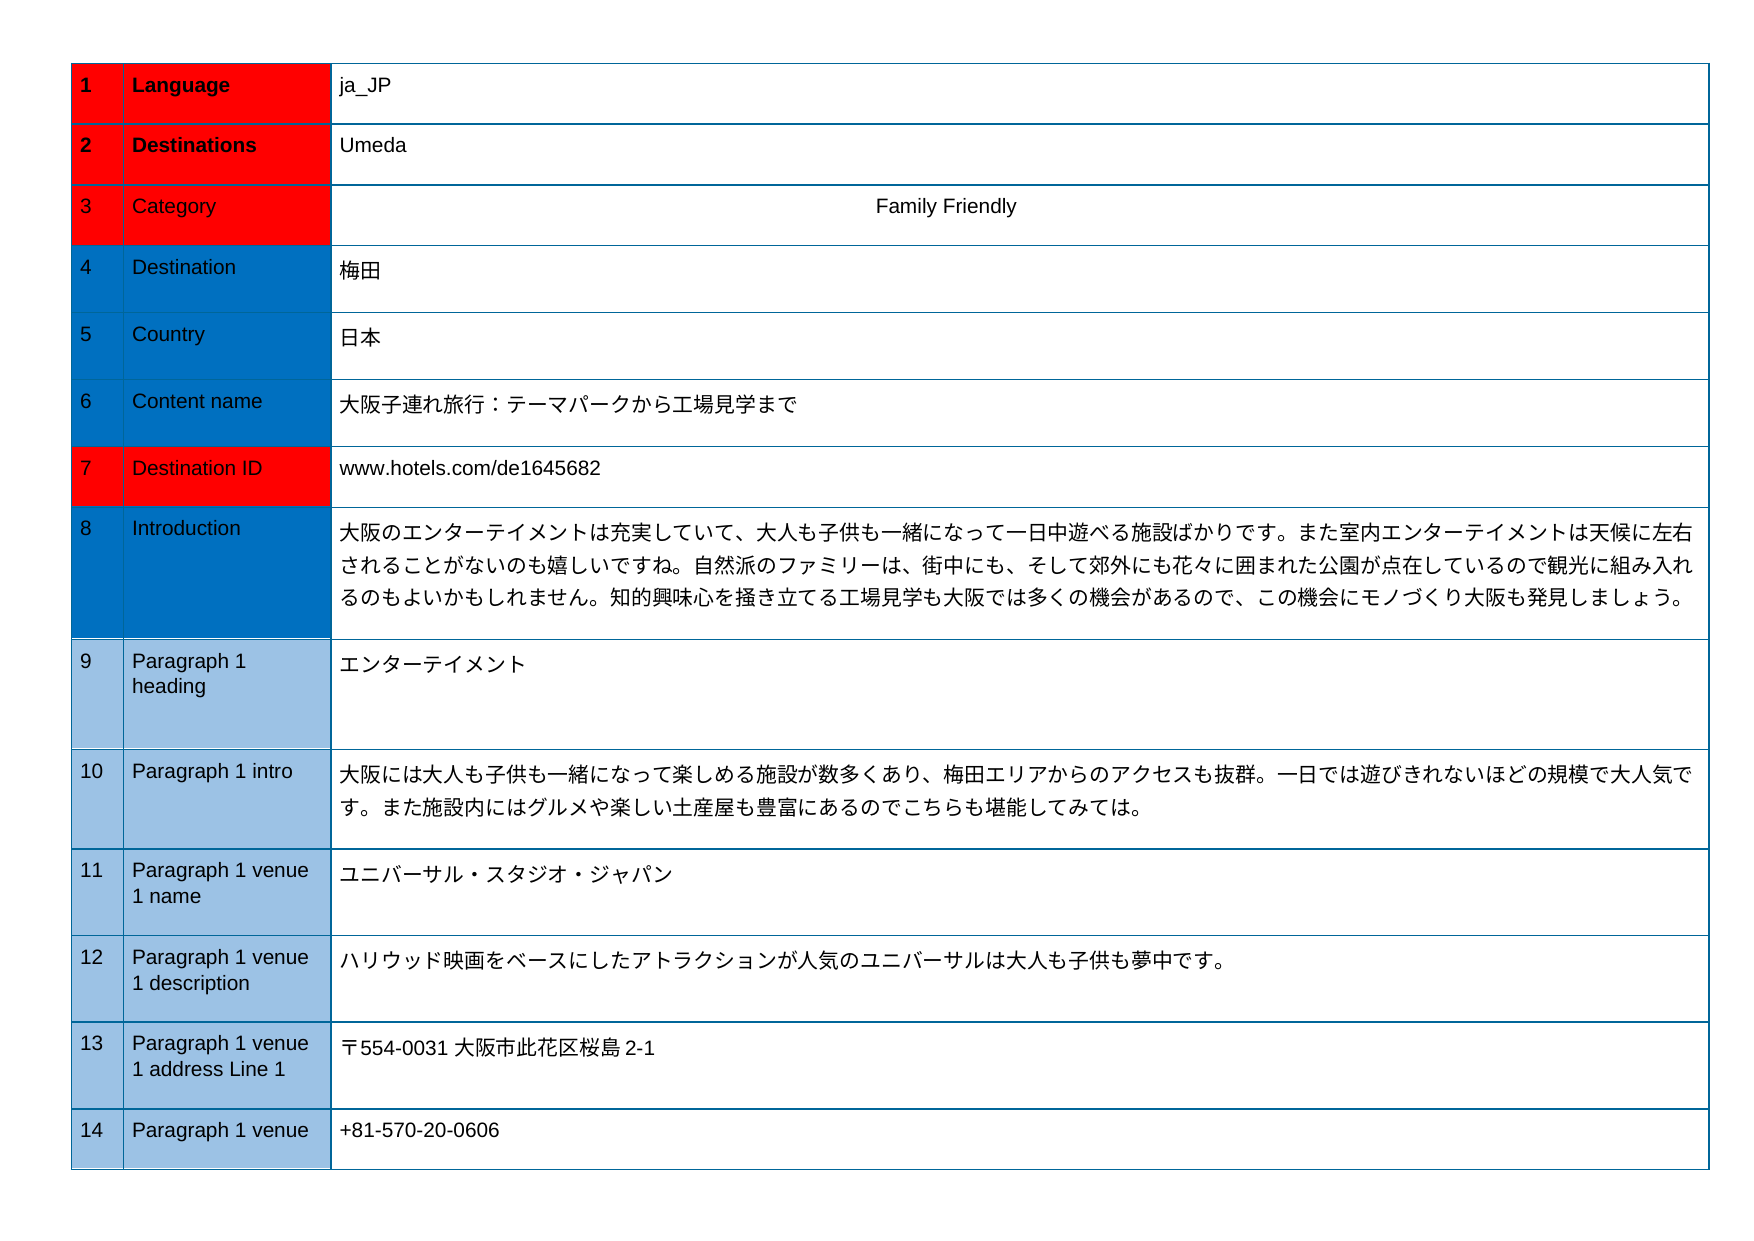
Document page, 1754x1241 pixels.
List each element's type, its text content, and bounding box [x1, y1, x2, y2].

table_cell 6 [72, 380, 123, 446]
table_cell Paragraph 1 venue 1 description [124, 936, 330, 1021]
table_cell Destination ID [124, 447, 330, 506]
table_cell 日本 [332, 313, 1708, 379]
table_cell Destination [124, 246, 330, 312]
table_cell Country [124, 313, 330, 379]
table_cell Introduction [124, 508, 330, 638]
table_cell +81-570-20-0606 [332, 1110, 1708, 1168]
table_cell 7 [72, 447, 123, 506]
table_cell 9 [72, 640, 123, 748]
table_cell 10 [72, 750, 123, 848]
table_cell Paragraph 1 heading [124, 640, 330, 748]
table_header Language [124, 64, 330, 123]
table_cell 3 [72, 186, 123, 245]
table_cell Category [124, 186, 330, 245]
table_cell 梅田 [332, 246, 1708, 312]
table_cell Destinations [124, 125, 330, 184]
table_cell 〒554-0031 大阪市此花区桜島2-1 [332, 1023, 1708, 1108]
table_cell 大阪には大人も子供も一緒になって楽しめる施設が数多くあり、梅田エリアからのアクセスも抜群。一日では遊びきれないほどの規模で大人気です。また施設内にはグルメや楽しい土産屋も豊富にあるのでこちらも堪能してみては。 [332, 750, 1708, 848]
table_cell Umeda [332, 125, 1708, 184]
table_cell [124, 1110, 330, 1168]
table_cell 13 [72, 1023, 123, 1108]
table_cell エンターテイメント [332, 640, 1708, 748]
table_cell Paragraph 1 venue 1 address Line 1 [124, 1023, 330, 1108]
table_cell Content name [124, 380, 330, 446]
table_cell ハリウッド映画をベースにしたアトラクションが人気のユニバーサルは大人も子供も夢中です。 [332, 936, 1708, 1021]
table_cell 大阪のエンターテイメントは充実していて、大人も子供も一緒になって一日中遊べる施設ばかりです。また室内エンターテイメントは天候に左右されることがないのも嬉しいですね。自然派のファミリーは、街中にも、そして郊外にも花々に囲まれた公園が点在しているので観光に組み入れるのもよいかもしれません。知的興味心を掻き立てる工場見学も大阪では多くの機会があるので、この機会にモノづくり大阪も発見しましょう。 [332, 508, 1708, 638]
table_cell 12 [72, 936, 123, 1021]
table_cell 大阪子連れ旅行：テーマパークから工場見学まで [332, 380, 1708, 446]
table_cell 5 [72, 313, 123, 379]
table_cell 4 [72, 246, 123, 312]
table_header 1 [72, 64, 123, 123]
table_cell 11 [72, 850, 123, 935]
table_cell 2 [72, 125, 123, 184]
table_header ja_JP [332, 64, 1708, 123]
table_cell ユニバーサル・スタジオ・ジャパン [332, 850, 1708, 935]
table_cell Family Friendly [332, 186, 1708, 245]
table_cell 8 [72, 508, 123, 638]
table_cell 14 [72, 1110, 123, 1168]
table_cell Paragraph 1 venue 1 name [124, 850, 330, 935]
table_cell www.hotels.com/de1645682 [332, 447, 1708, 506]
table_cell Paragraph 1 intro [124, 750, 330, 848]
